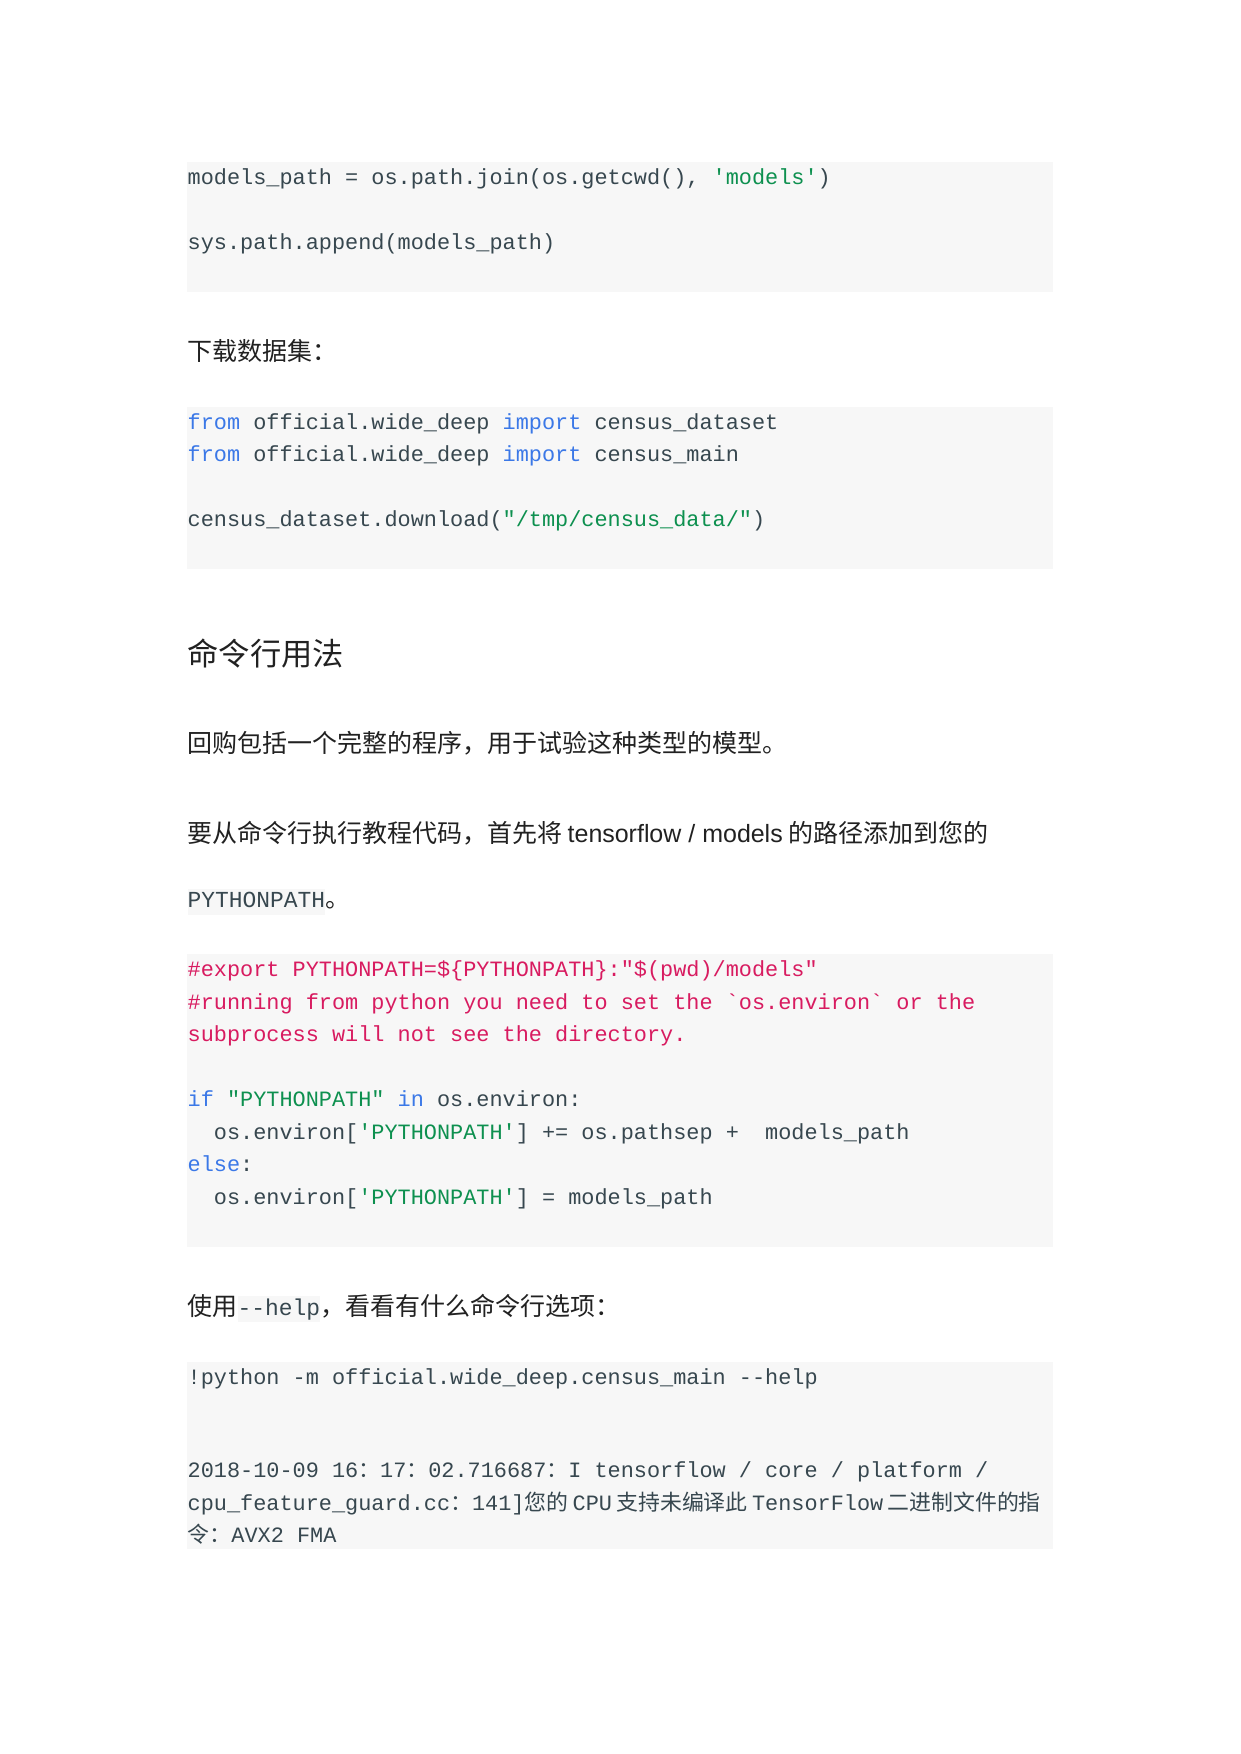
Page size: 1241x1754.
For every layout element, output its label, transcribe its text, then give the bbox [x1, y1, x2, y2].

text 命令行用法 [187, 619, 1053, 684]
text #export PYTHONPATH=${PYTHONPATH}:"$(pwd)/models" #running from python you need to set the `os.environ` or the subprocess will not see the directory. if "PYTHONPATH" in os.environ: os.environ['PYTHONPATH'] += os.pathsep + models_path else: os.environ['PYTHONPATH'] = models_path [187, 954, 1053, 1247]
text 使用--help，看看有什么命令行选项： [187, 1272, 1053, 1337]
text 2018-10-09 16：17：02.716687：I tensorflow / core / platform / cpu_feature_guard.cc：141]您的CPU支持未编译此TensorFlow二进制文件的指令：AVX2 FMA [187, 1452, 1053, 1549]
text from official.wide_deep import census_dataset from official.wide_deep import census_main census_dataset.download("/tmp/census_data/") [187, 407, 1053, 569]
text !python -m official.wide_deep.census_main --help [187, 1362, 1053, 1427]
text 回购包括一个完整的程序，用于试验这种类型的模型。 [187, 709, 1053, 774]
text 下载数据集： [187, 317, 1053, 382]
text models_path = os.path.join(os.getcwd(), 'models') sys.path.append(models_path) [187, 162, 1053, 292]
text 要从命令行执行教程代码，首先将tensorflow / models的路径添加到您的PYTHONPATH。 [187, 799, 1053, 929]
